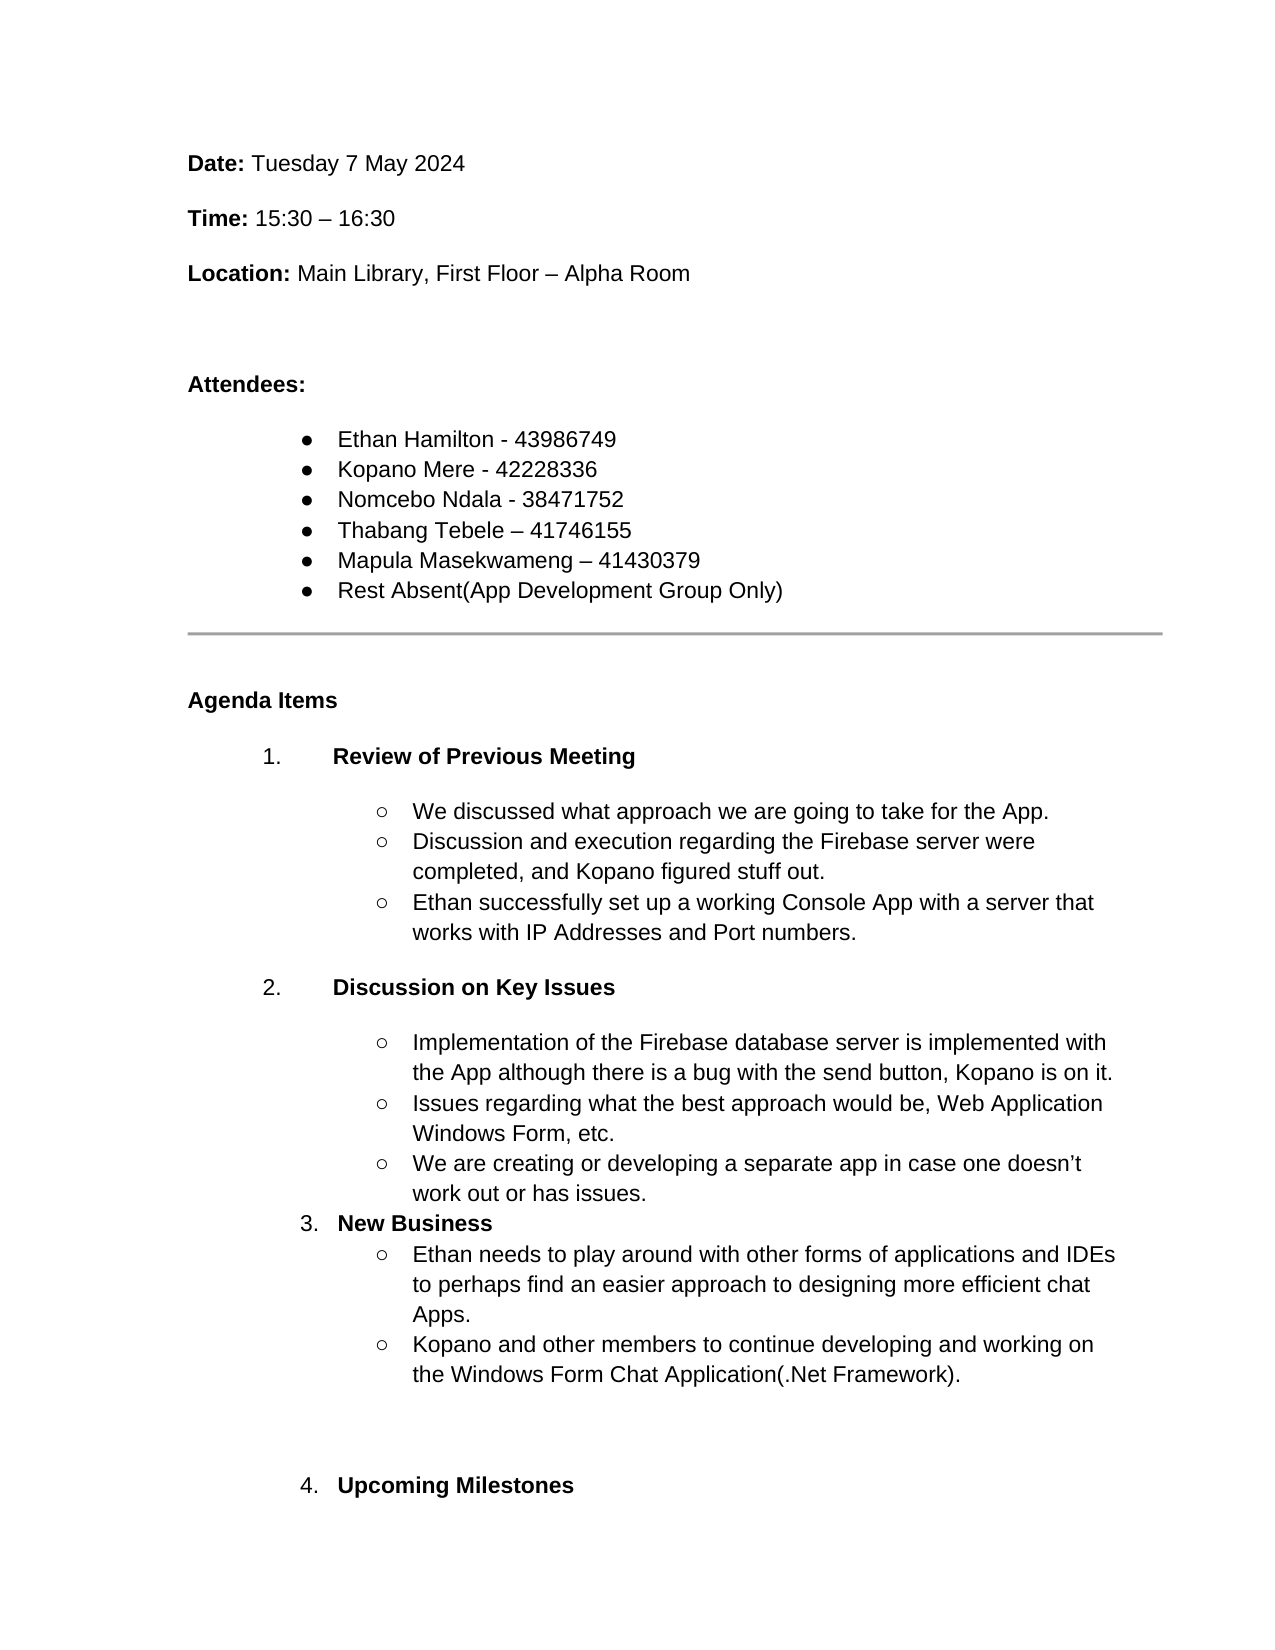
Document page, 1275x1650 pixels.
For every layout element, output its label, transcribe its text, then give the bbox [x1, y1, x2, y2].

list Ethan needs to play around with other forms of applications and IDEs to perhaps find an easier approach to designing more efficient chat Apps. [375, 1241, 1125, 1327]
list Implementation of the Firebase database server is implemented with the App although there is a bug with the send button, Kopano is on it. [375, 1029, 1125, 1086]
text 2. Discussion on Key Issues [262, 974, 1125, 1000]
text Time: 15:30 – 16:30 [187, 205, 1125, 232]
list Kopano Mere - 42228336 [300, 456, 1125, 483]
text Attendees: [187, 371, 1125, 397]
list Nomcebo Ndala - 38471752 [300, 486, 1125, 513]
text 1. Review of Previous Meeting [262, 743, 1125, 769]
list Discussion and execution regarding the Firebase server were completed, and Kopano figured stuff out. [375, 828, 1125, 885]
list Ethan successfully set up a working Console App with a server that works with IP Addresses and Port numbers. [375, 888, 1125, 945]
list We discussed what approach we are going to take for the App. [375, 798, 1125, 824]
list New Business [300, 1210, 1125, 1237]
list Mapula Masekwameng – 41430379 [300, 547, 1125, 573]
list Issues regarding what the best approach would be, Web Application Windows Form, etc. [375, 1089, 1125, 1146]
list Kopano and other members to continue developing and working on the Windows Form Chat Application(.Net Framework). [375, 1331, 1125, 1388]
list We are creating or developing a separate app in case one doesn’t work out or has issues. [375, 1150, 1125, 1207]
list Upcoming Milestones [300, 1472, 1125, 1498]
text Agenda Items [187, 687, 1125, 714]
text Location: Main Library, First Floor – Alpha Room [187, 260, 1125, 287]
list Thabang Tebele – 41746155 [300, 517, 1125, 543]
list Ethan Hamilton - 43986749 [300, 426, 1125, 452]
text Date: Tuesday 7 May 2024 [187, 150, 1125, 176]
list Rest Absent(App Development Group Only) [300, 577, 1125, 603]
